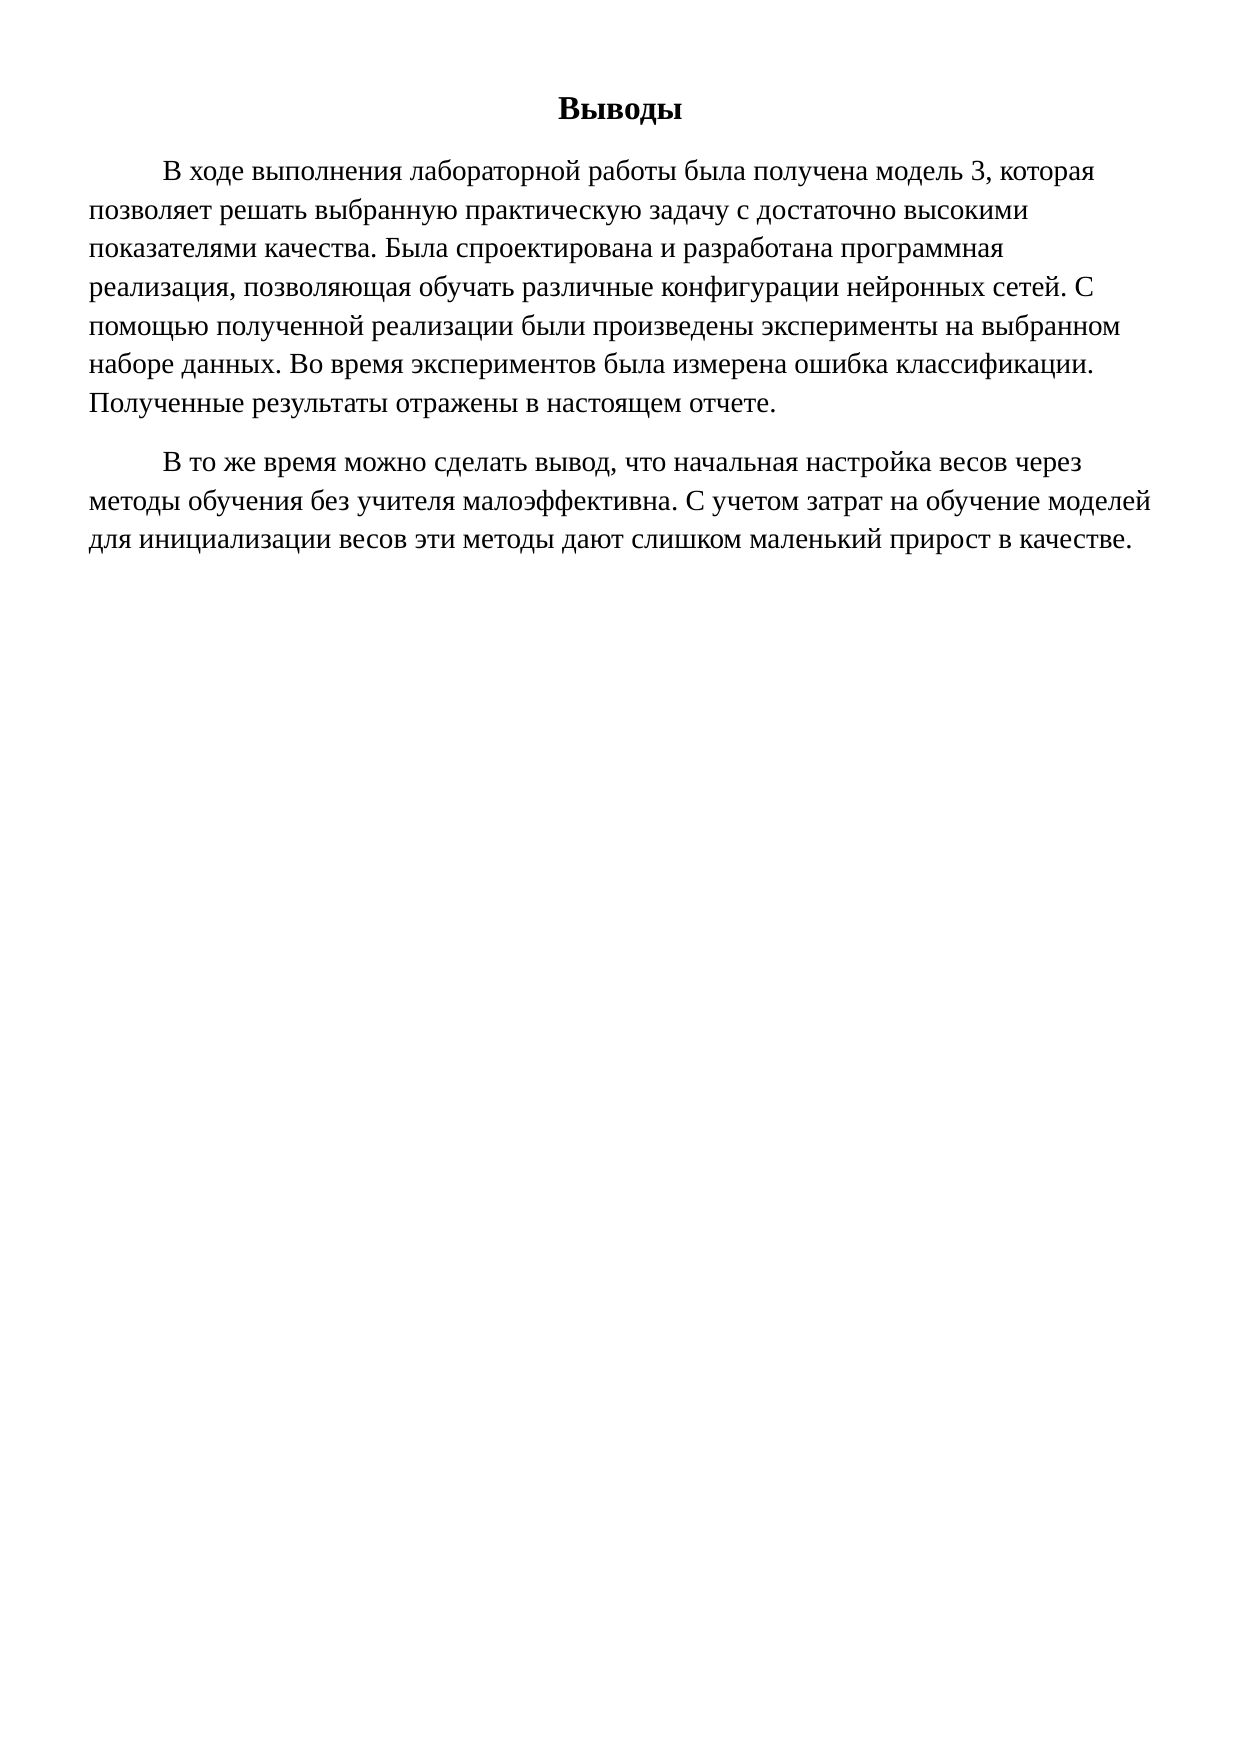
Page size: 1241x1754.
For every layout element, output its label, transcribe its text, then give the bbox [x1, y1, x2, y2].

text В ходе выполнения лабораторной работы была получена модель 3, которая позволяет решать выбранную практическую задачу с достаточно высокими показателями качества. Была спроектирована и разработана программная реализация, позволяющая обучать различные конфигурации нейронных сетей. С помощью полученной реализации были произведены эксперименты на выбранном наборе данных. Во время экспериментов была измерена ошибка классификации. Полученные результаты отражены в настоящем отчете. [89, 153, 1152, 418]
text В то же время можно сделать вывод, что начальная настройка весов через методы обучения без учителя малоэффективна. С учетом затрат на обучение моделей для инициализации весов эти методы дают слишком маленький прирост в качестве. [89, 444, 1152, 555]
text Выводы [89, 89, 1152, 127]
